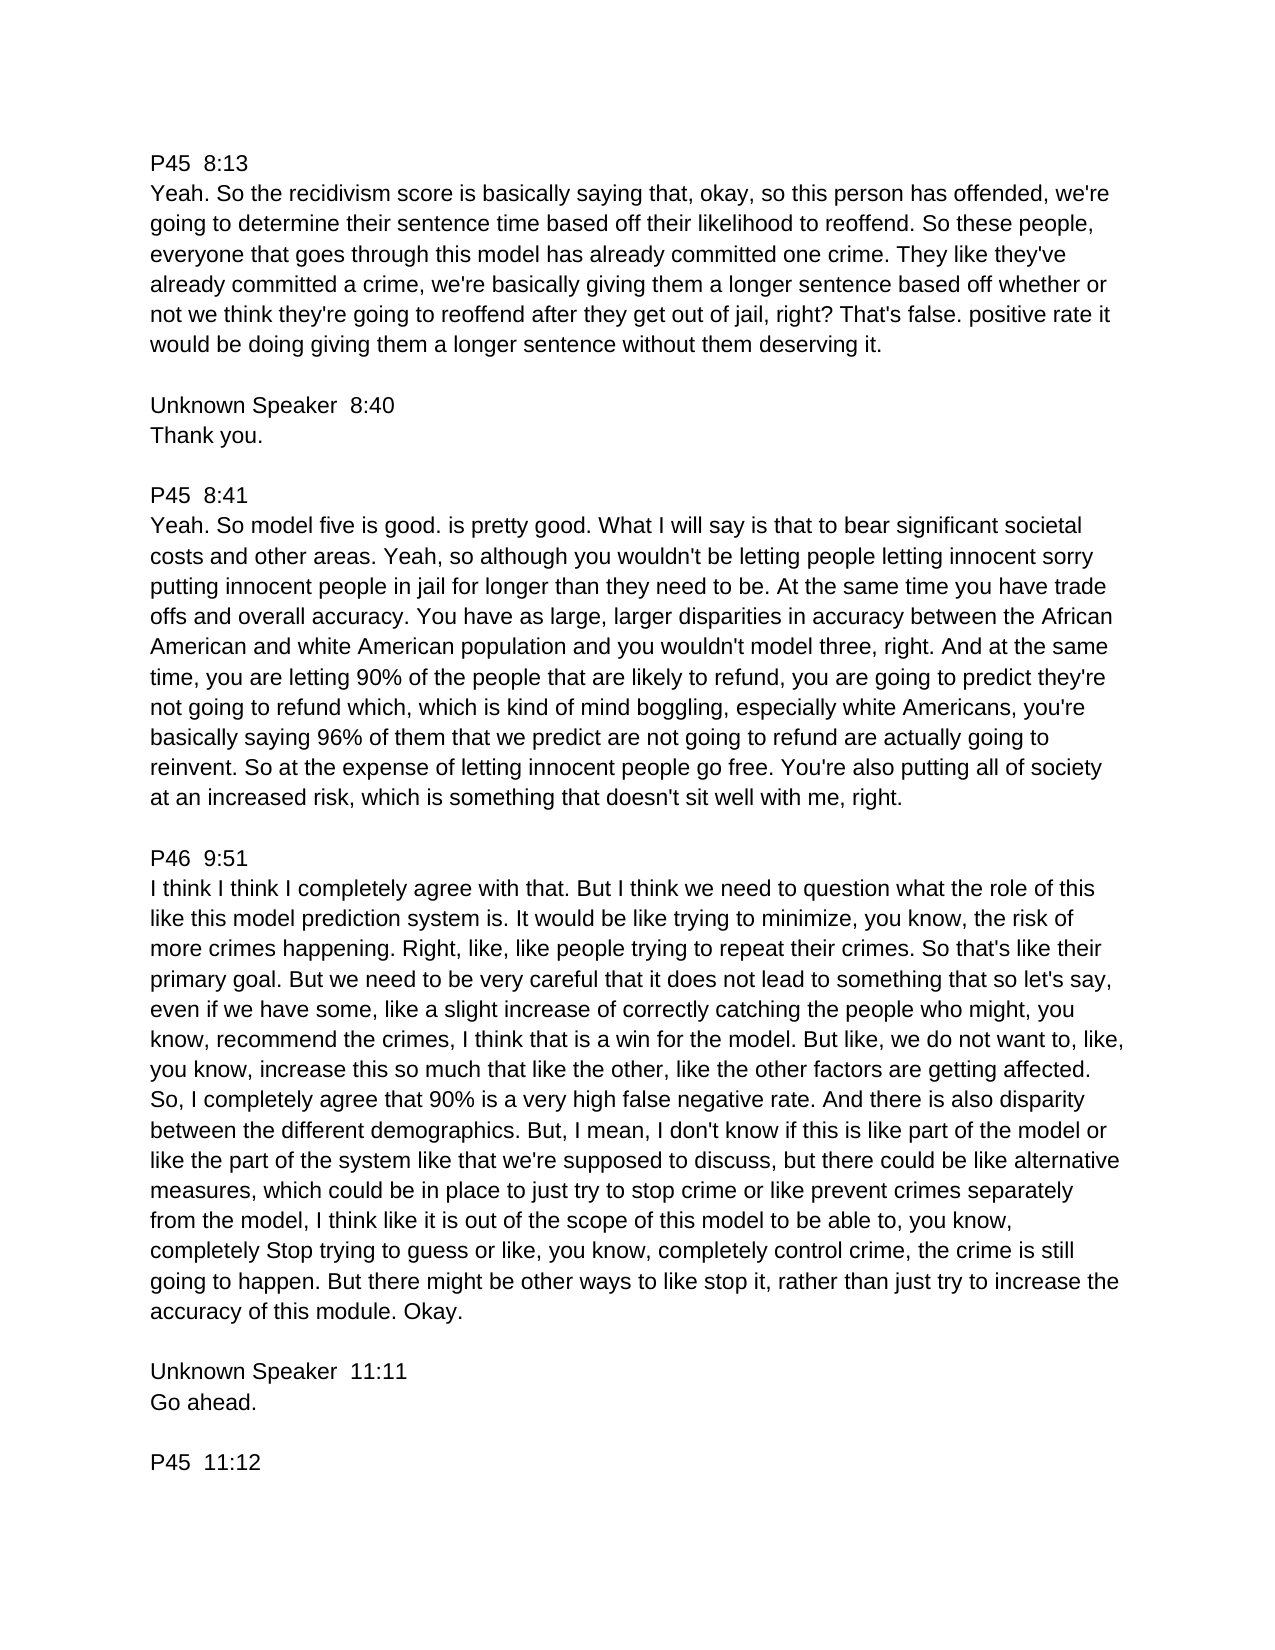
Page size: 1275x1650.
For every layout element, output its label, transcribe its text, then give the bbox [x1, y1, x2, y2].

text P46 9:51 [150, 845, 1125, 871]
text Yeah. So the recidivism score is basically saying that, okay, so this person has offended, we're going to determine their sentence time based off their likelihood to reoffend. So these people, everyone that goes through this model has already committed one crime. They like they've already committed a crime, we're basically giving them a longer sentence based off whether or not we think they're going to reoffend after they get out of jail, right? That's false. positive rate it would be doing giving them a longer sentence without them deserving it. [150, 180, 1125, 358]
text I think I think I completely agree with that. But I think we need to question what the role of this like this model prediction system is. It would be like trying to minimize, you know, the risk of more crimes happening. Right, like, like people trying to repeat their crimes. So that's like their primary goal. But we need to be very careful that it does not lead to something that so let's say, even if we have some, like a slight increase of correctly catching the people who might, you know, recommend the crimes, I think that is a win for the model. But like, we do not want to, like, you know, increase this so much that like the other, like the other factors are getting affected. So, I completely agree that 90% is a very high false negative rate. And there is also disparity between the different demographics. But, I mean, I don't know if this is like part of the model or like the part of the system like that we're supposed to discuss, but there could be like alternative measures, which could be in place to just try to stop crime or like prevent crimes separately from the model, I think like it is out of the scope of this model to be able to, you know, completely Stop trying to guess or like, you know, completely control crime, the crime is still going to happen. But there might be other ways to like stop it, rather than just try to increase the accuracy of this module. Okay. [150, 875, 1125, 1324]
text P45 8:13 [150, 150, 1125, 176]
text Yeah. So model five is good. is pretty good. What I will say is that to bear significant societal costs and other areas. Yeah, so although you wouldn't be letting people letting innocent sorry putting innocent people in jail for longer than they need to be. At the same time you have trade offs and overall accuracy. You have as large, larger disparities in accuracy between the African American and white American population and you wouldn't model three, right. And at the same time, you are letting 90% of the people that are likely to refund, you are going to predict they're not going to refund which, which is kind of mind boggling, especially white Americans, you're basically saying 96% of them that we predict are not going to refund are actually going to reinvent. So at the expense of letting innocent people go free. You're also putting all of society at an increased risk, which is something that doesn't sit well with me, right. [150, 512, 1125, 811]
text Go ahead. [150, 1388, 1125, 1415]
text Thank you. [150, 422, 1125, 448]
text Unknown Speaker 11:11 [150, 1358, 1125, 1385]
text Unknown Speaker 8:40 [150, 392, 1125, 418]
text P45 11:12 [150, 1449, 1125, 1475]
text P45 8:41 [150, 482, 1125, 509]
